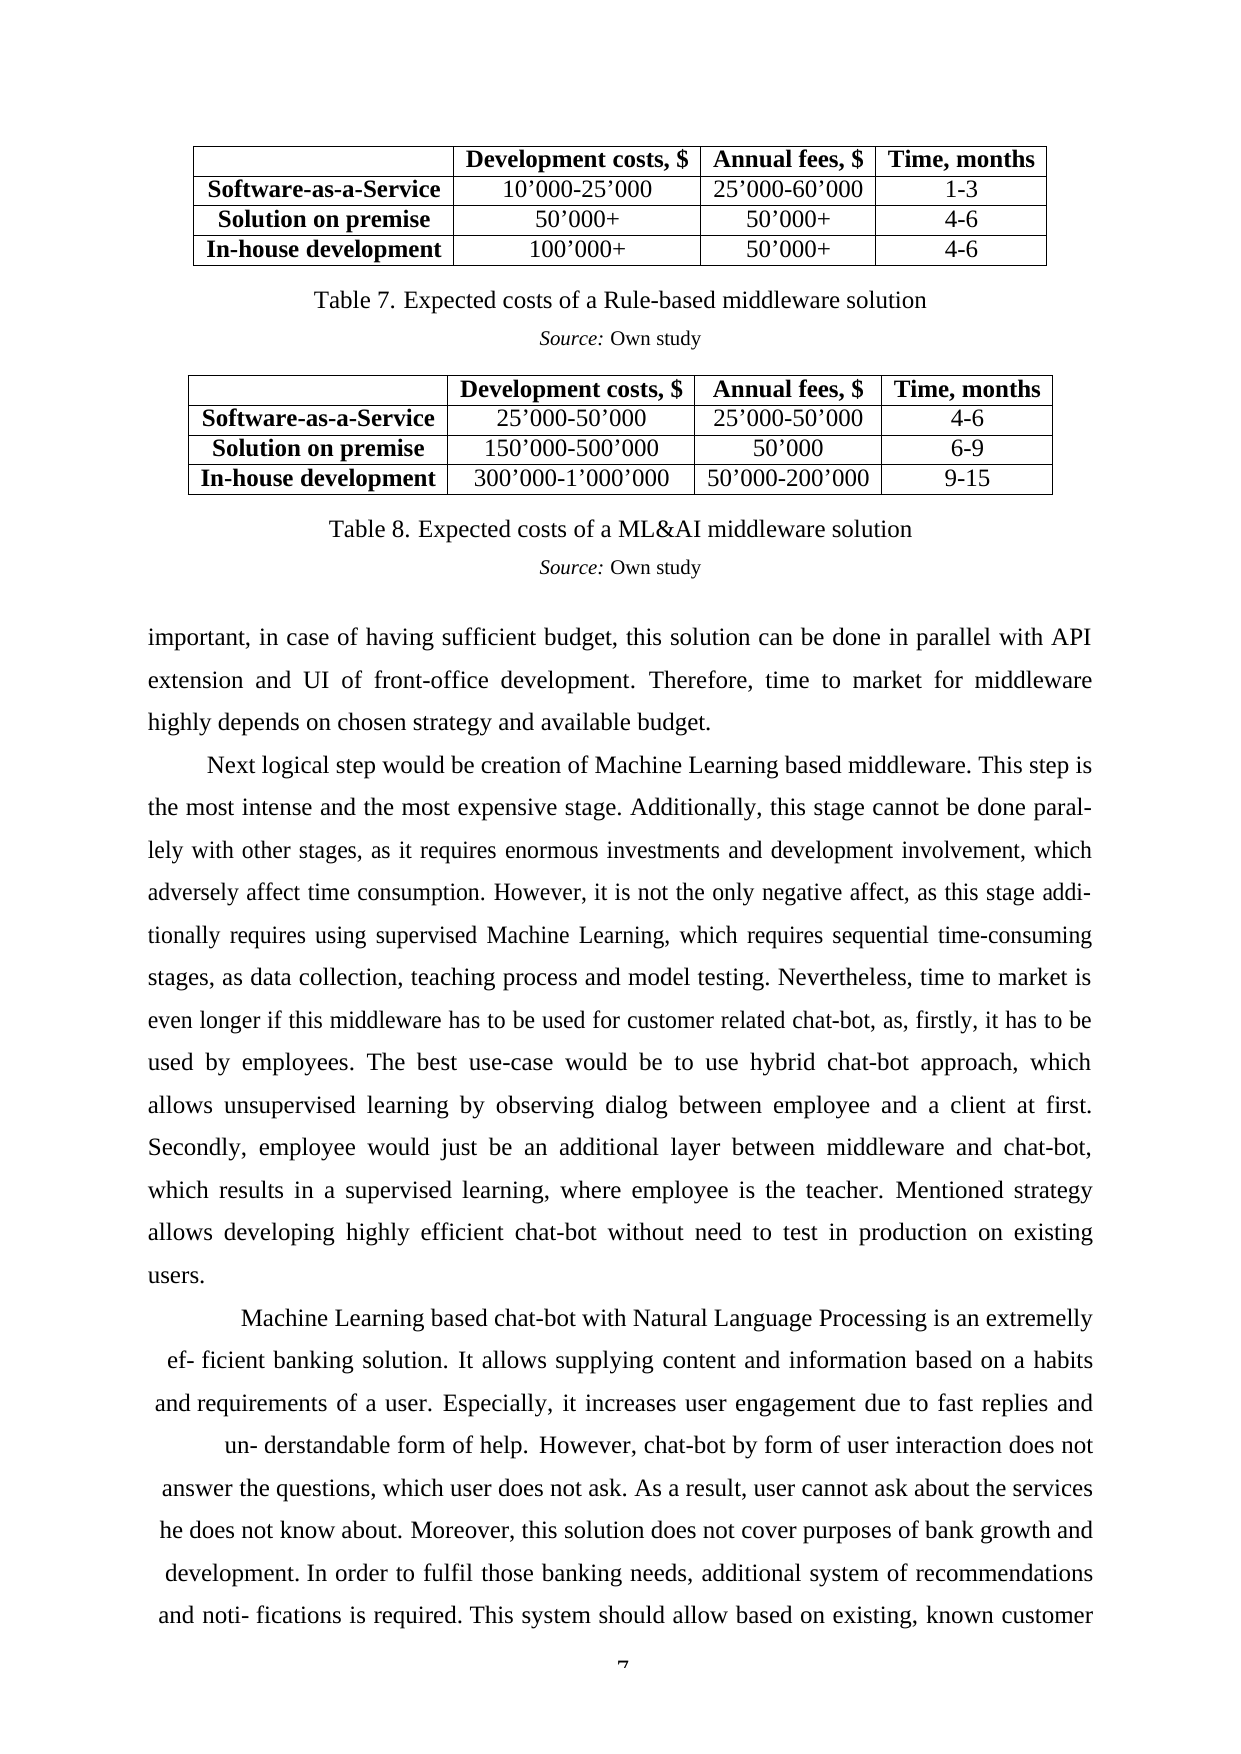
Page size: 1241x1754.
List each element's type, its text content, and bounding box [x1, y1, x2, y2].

table_cell 4-6 [882, 406, 1052, 434]
table_cell Solution on premise [194, 206, 453, 235]
table_header [189, 376, 447, 405]
table_cell 25’000-50’000 [695, 406, 881, 434]
table_cell In-house development [189, 465, 447, 494]
table_header Annual fees, $ [701, 147, 875, 176]
text Table 8. Expected costs of a ML&AI middleware solution [192, 514, 1048, 543]
table_cell 300’000-1’000’000 [448, 465, 694, 494]
table_cell 25’000-60’000 [701, 177, 875, 205]
table_header Time, months [876, 147, 1046, 176]
text Source: Own study [192, 326, 1048, 350]
text important, in case of having sufficient budget, this solution can be done in parallel with API extension and UI of front-office development. Therefore, time to market for middleware highly depends on chosen strategy and available budget. [148, 622, 1093, 736]
table_header Annual fees, $ [695, 376, 881, 405]
table_cell 6-9 [882, 436, 1052, 464]
table_cell 10’000-25’000 [454, 177, 700, 205]
table_header Development costs, $ [454, 147, 700, 176]
table_cell Software-as-a-Service [189, 406, 447, 434]
table_cell 100’000+ [454, 236, 700, 265]
table_cell 50’000-200’000 [695, 465, 881, 494]
text Table 7. Expected costs of a Rule-based middleware solution [192, 285, 1048, 313]
text Source: Own study [192, 555, 1048, 579]
table_header Time, months [882, 376, 1052, 405]
table_cell 1-3 [876, 177, 1046, 205]
table_header [194, 147, 453, 176]
table_cell 50’000+ [701, 236, 875, 265]
table_cell 50’000+ [701, 206, 875, 235]
text Next logical step would be creation of Machine Learning based middleware. This step is the most intense and the most expensive stage. Additionally, this stage cannot be done paral- lely with other stages, as it requires enormous investments and development involvement, which adversely affect time consumption. However, it is not the only negative affect, as this stage addi- tionally requires using supervised Machine Learning, which requires sequential time-consuming stages, as data collection, teaching process and model testing. Nevertheless, time to market is even longer if this middleware has to be used for customer related chat-bot, as, firstly, it has to be used by employees. The best use-case would be to use hybrid chat-bot approach, which allows unsupervised learning by observing dialog between employee and a client at first. Secondly, employee would just be an additional layer between middleware and chat-bot, which results in a supervised learning, where employee is the teacher. Mentioned strategy allows developing highly efficient chat-bot without need to test in production on existing users. [148, 750, 1093, 1288]
table_cell Solution on premise [189, 436, 447, 464]
table_cell 50’000+ [454, 206, 700, 235]
table_cell 9-15 [882, 465, 1052, 494]
table_header Development costs, $ [448, 376, 694, 405]
table_cell 4-6 [876, 206, 1046, 235]
table_cell In-house development [194, 236, 453, 265]
table_cell 25’000-50’000 [448, 406, 694, 434]
table_cell 150’000-500’000 [448, 436, 694, 464]
table_cell 50’000 [695, 436, 881, 464]
table_cell 4-6 [876, 236, 1046, 265]
table_cell Software-as-a-Service [194, 177, 453, 205]
